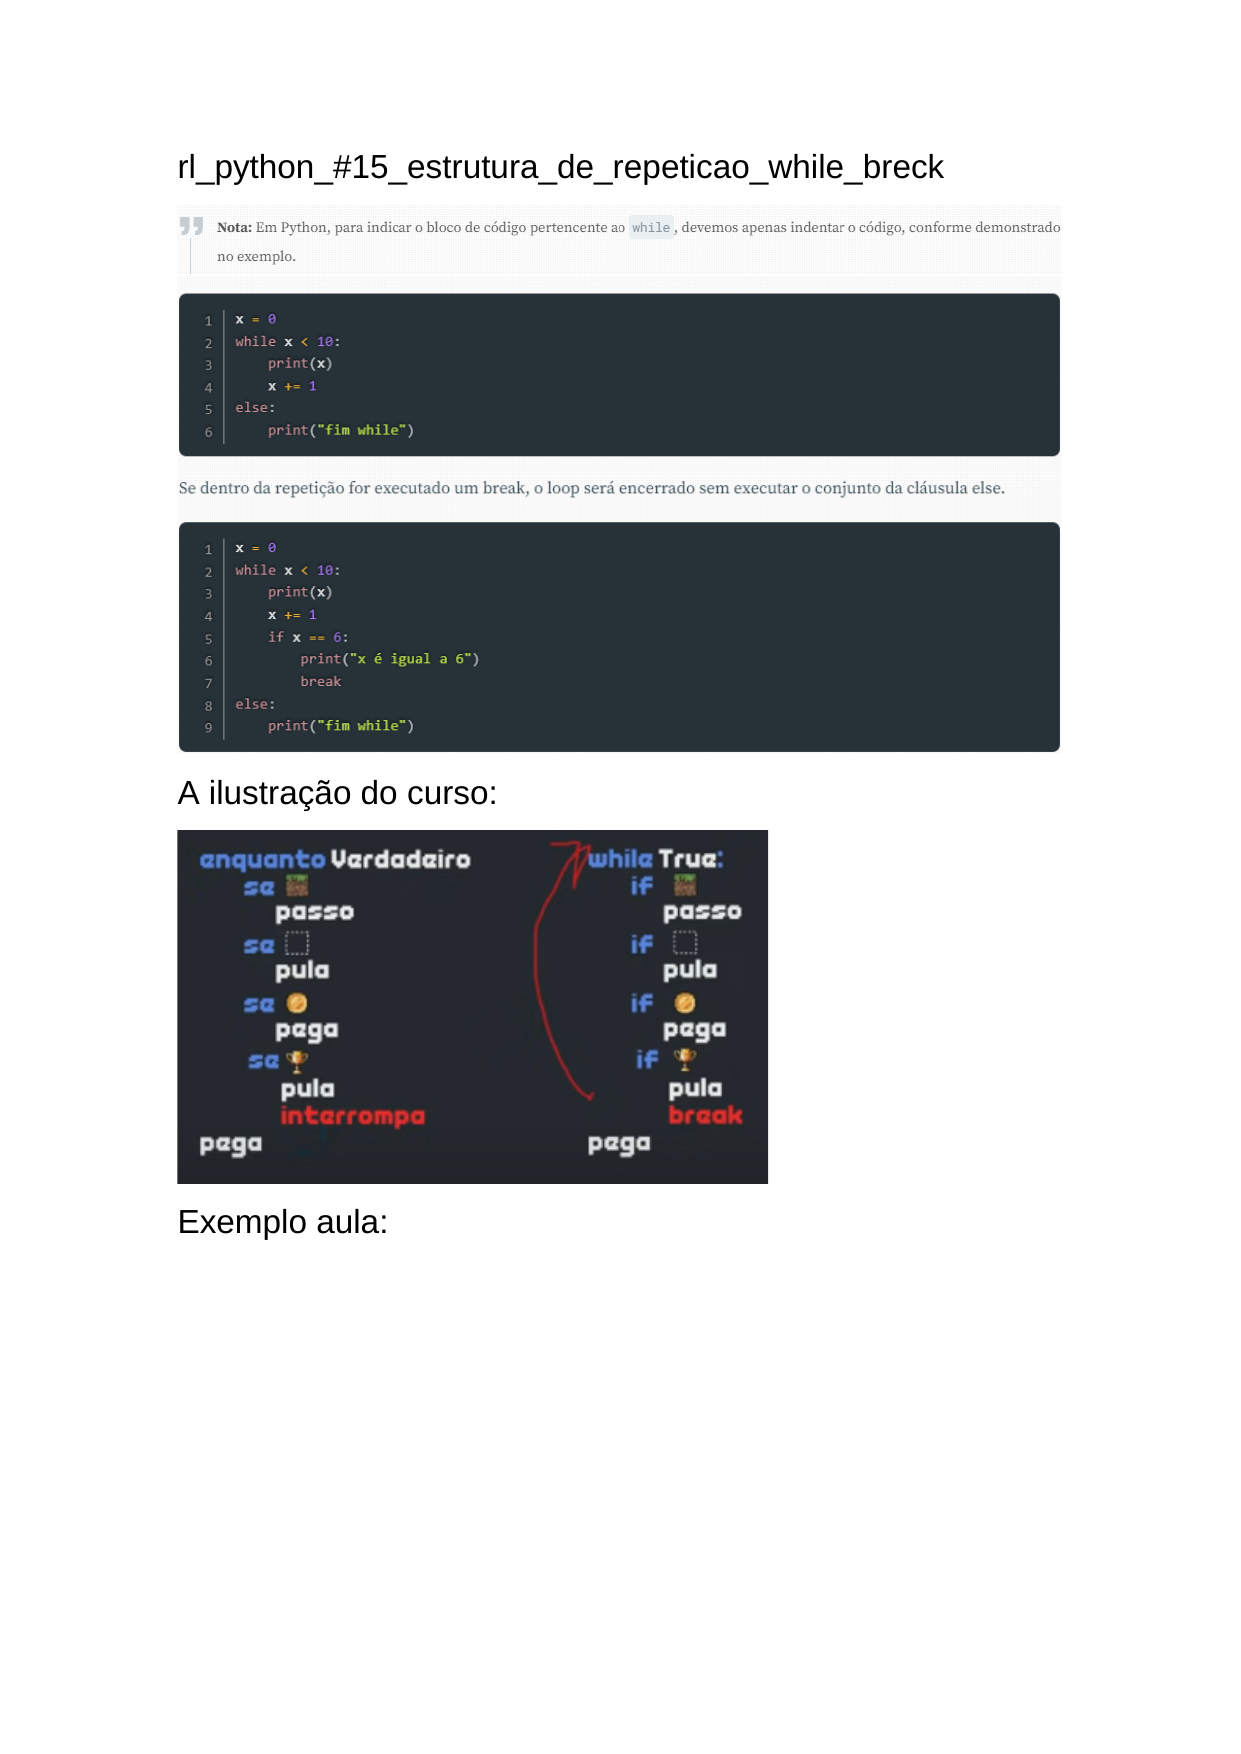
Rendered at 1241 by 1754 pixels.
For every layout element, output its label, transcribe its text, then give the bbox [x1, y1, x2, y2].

picture [177, 830, 769, 1184]
text Exemplo aula: [177, 1202, 1063, 1241]
picture [177, 276, 1062, 754]
text A ilustração do curso: [177, 773, 1063, 811]
picture [177, 205, 1062, 274]
text rl_python_#15_estrutura_de_repeticao_while_breck [177, 148, 1063, 186]
